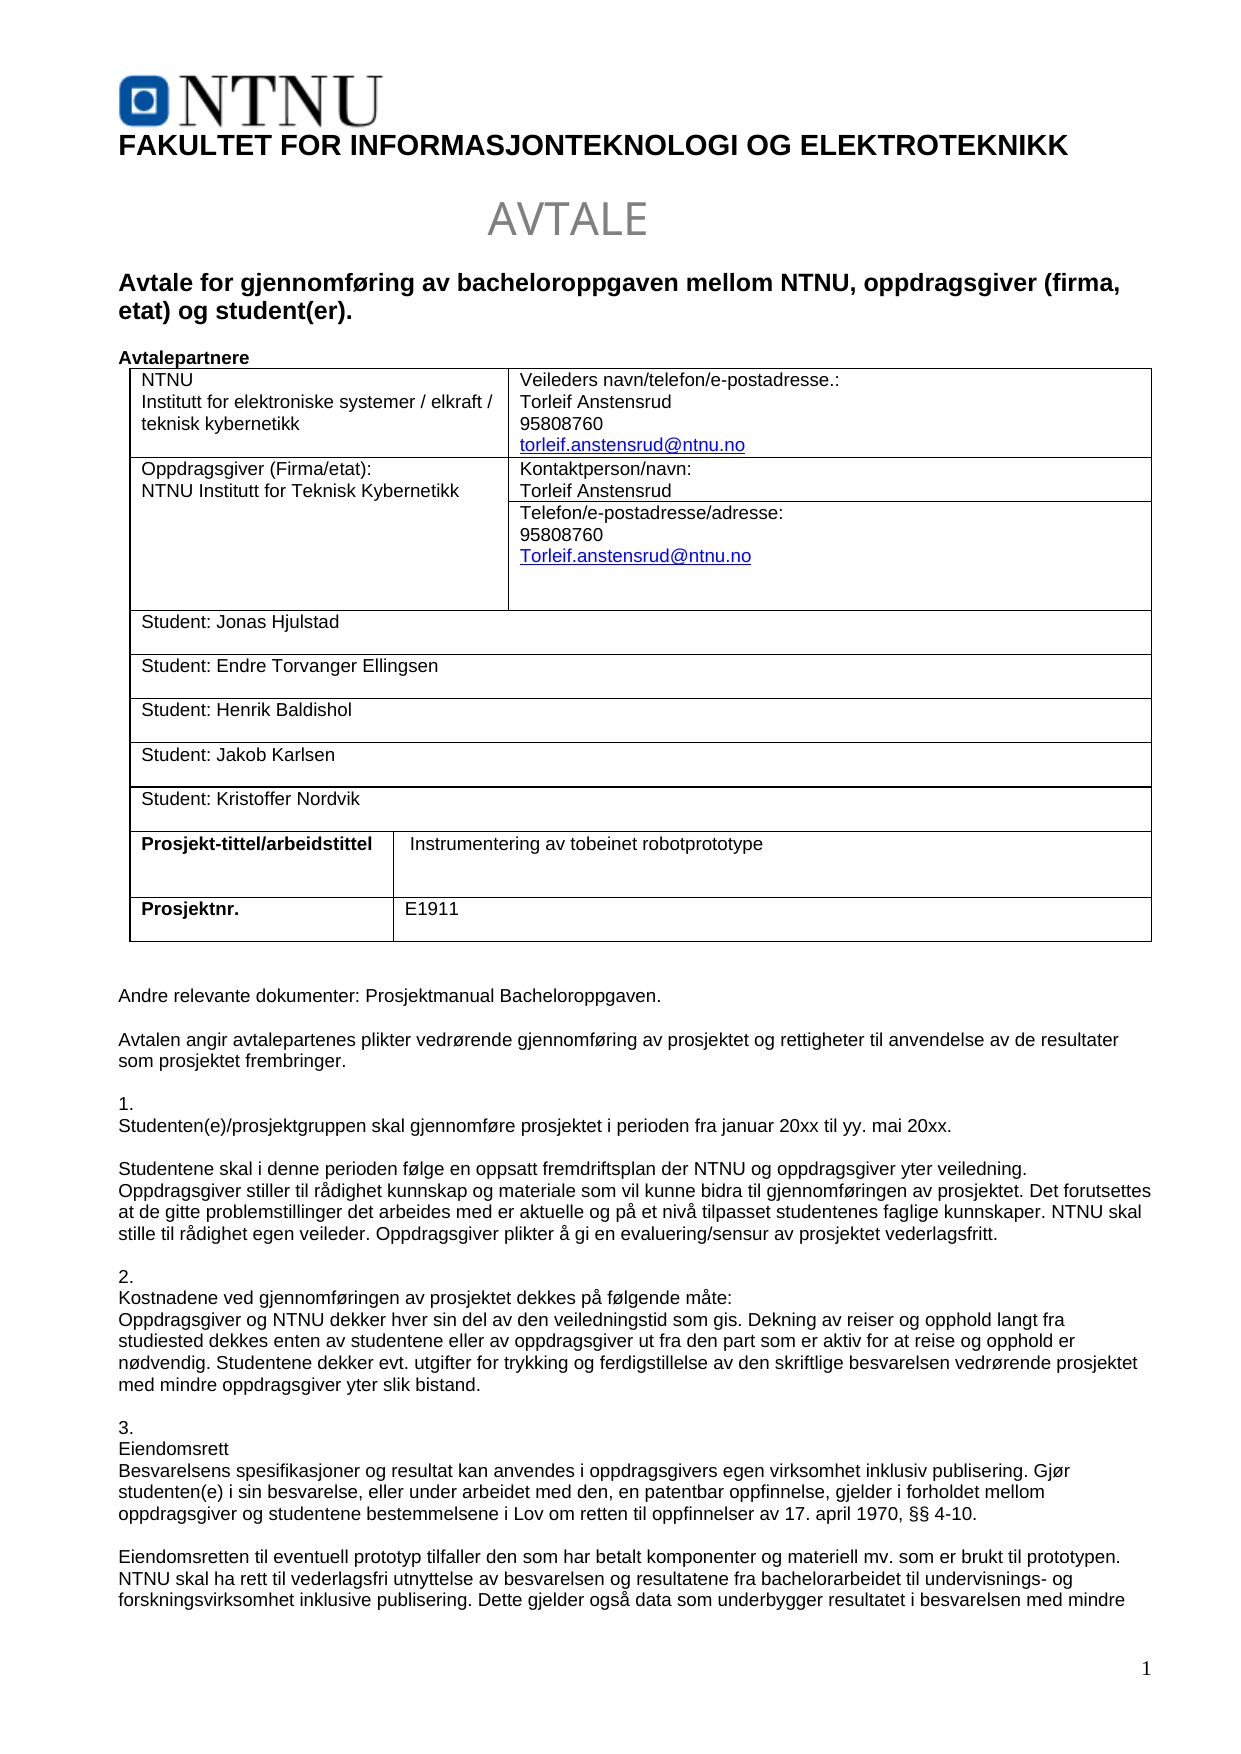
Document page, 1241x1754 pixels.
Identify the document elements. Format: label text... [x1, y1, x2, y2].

table_cell Instrumentering av tobeinet robotprototype [394, 832, 1151, 897]
text Andre relevante dokumenter: Prosjektmanual Bacheloroppgaven. [118, 985, 1152, 1007]
table_cell Oppdragsgiver (Firma/etat): NTNU Institutt for Teknisk Kybernetikk [131, 458, 508, 610]
table_header Veileders navn/telefon/e-postadresse.: Torleif Anstensrud 95808760 torleif.anstensrud@ntnu.no [509, 369, 1151, 457]
text Eiendomsretten til eventuell prototyp tilfaller den som har betalt komponenter og materiell mv. som er brukt til prototypen. [118, 1546, 1152, 1567]
table_cell Student: Henrik Baldishol [131, 699, 1151, 742]
subtitle Avtale for gjennomføring av bacheloroppgaven mellom NTNU, oppdragsgiver (firma, etat) og student(er). [118, 268, 1152, 325]
picture [118, 73, 384, 129]
text Avtalen angir avtalepartenes plikter vedrørende gjennomføring av prosjektet og rettigheter til anvendelse av de resultater som prosjektet frembringer. [118, 1028, 1152, 1072]
text Avtalepartnere [118, 347, 1152, 368]
text Studentene skal i denne perioden følge en oppsatt fremdriftsplan der NTNU og oppdragsgiver yter veiledning. Oppdragsgiver stiller til rådighet kunnskap og materiale som vil kunne bidra til gjennomføringen av prosjektet. Det forutsettes at de gitte problemstillinger det arbeides med er aktuelle og på et nivå tilpasset studentenes faglige kunnskaper. NTNU skal stille til rådighet egen veileder. Oppdragsgiver plikter å gi en evaluering/sensur av prosjektet vederlagsfritt. [118, 1158, 1152, 1244]
text Oppdragsgiver og NTNU dekker hver sin del av den veiledningstid som gis. Dekning av reiser og opphold langt fra studiested dekkes enten av studentene eller av oppdragsgiver ut fra den part som er aktiv for at reise og opphold er nødvendig. Studentene dekker evt. utgifter for trykking og ferdigstillelse av den skriftlige besvarelsen vedrørende prosjektet med mindre oppdragsgiver yter slik bistand. [118, 1309, 1152, 1395]
text 3. [118, 1417, 1152, 1438]
text 1. [118, 1093, 1152, 1115]
table_cell E1911 [394, 898, 1151, 941]
table_cell Prosjektnr. [131, 898, 393, 941]
table_cell Student: Jakob Karlsen [131, 743, 1151, 786]
text Studenten(e)/prosjektgruppen skal gjennomføre prosjektet i perioden fra januar 20xx til yy. mai 20xx. [118, 1115, 1152, 1136]
text Eiendomsrett [118, 1438, 1152, 1460]
table_cell Kontaktperson/navn: Torleif Anstensrud [509, 458, 1151, 501]
table_header NTNU Institutt for elektroniske systemer / elkraft / teknisk kybernetikk [131, 369, 508, 457]
text Kostnadene ved gjennomføringen av prosjektet dekkes på følgende måte: [118, 1287, 1152, 1309]
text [118, 1567, 1152, 1611]
table_cell Prosjekt-tittel/arbeidstittel [131, 832, 393, 897]
table_cell Student: Endre Torvanger Ellingsen [131, 655, 1151, 698]
table_cell Student: Jonas Hjulstad [131, 611, 1151, 654]
table_cell Student: Kristoffer Nordvik [131, 788, 1151, 831]
text Besvarelsens spesifikasjoner og resultat kan anvendes i oppdragsgivers egen virksomhet inklusiv publisering. Gjør studenten(e) i sin besvarelse, eller under arbeidet med den, en patentbar oppfinnelse, gjelder i forholdet mellom oppdragsgiver og studentene bestemmelsene i Lov om retten til oppfinnelser av 17. april 1970, §§ 4-10. [118, 1460, 1152, 1524]
text 2. [118, 1266, 1152, 1287]
table_cell Telefon/e-postadresse/adresse: 95808760 Torleif.anstensrud@ntnu.no [509, 502, 1151, 610]
